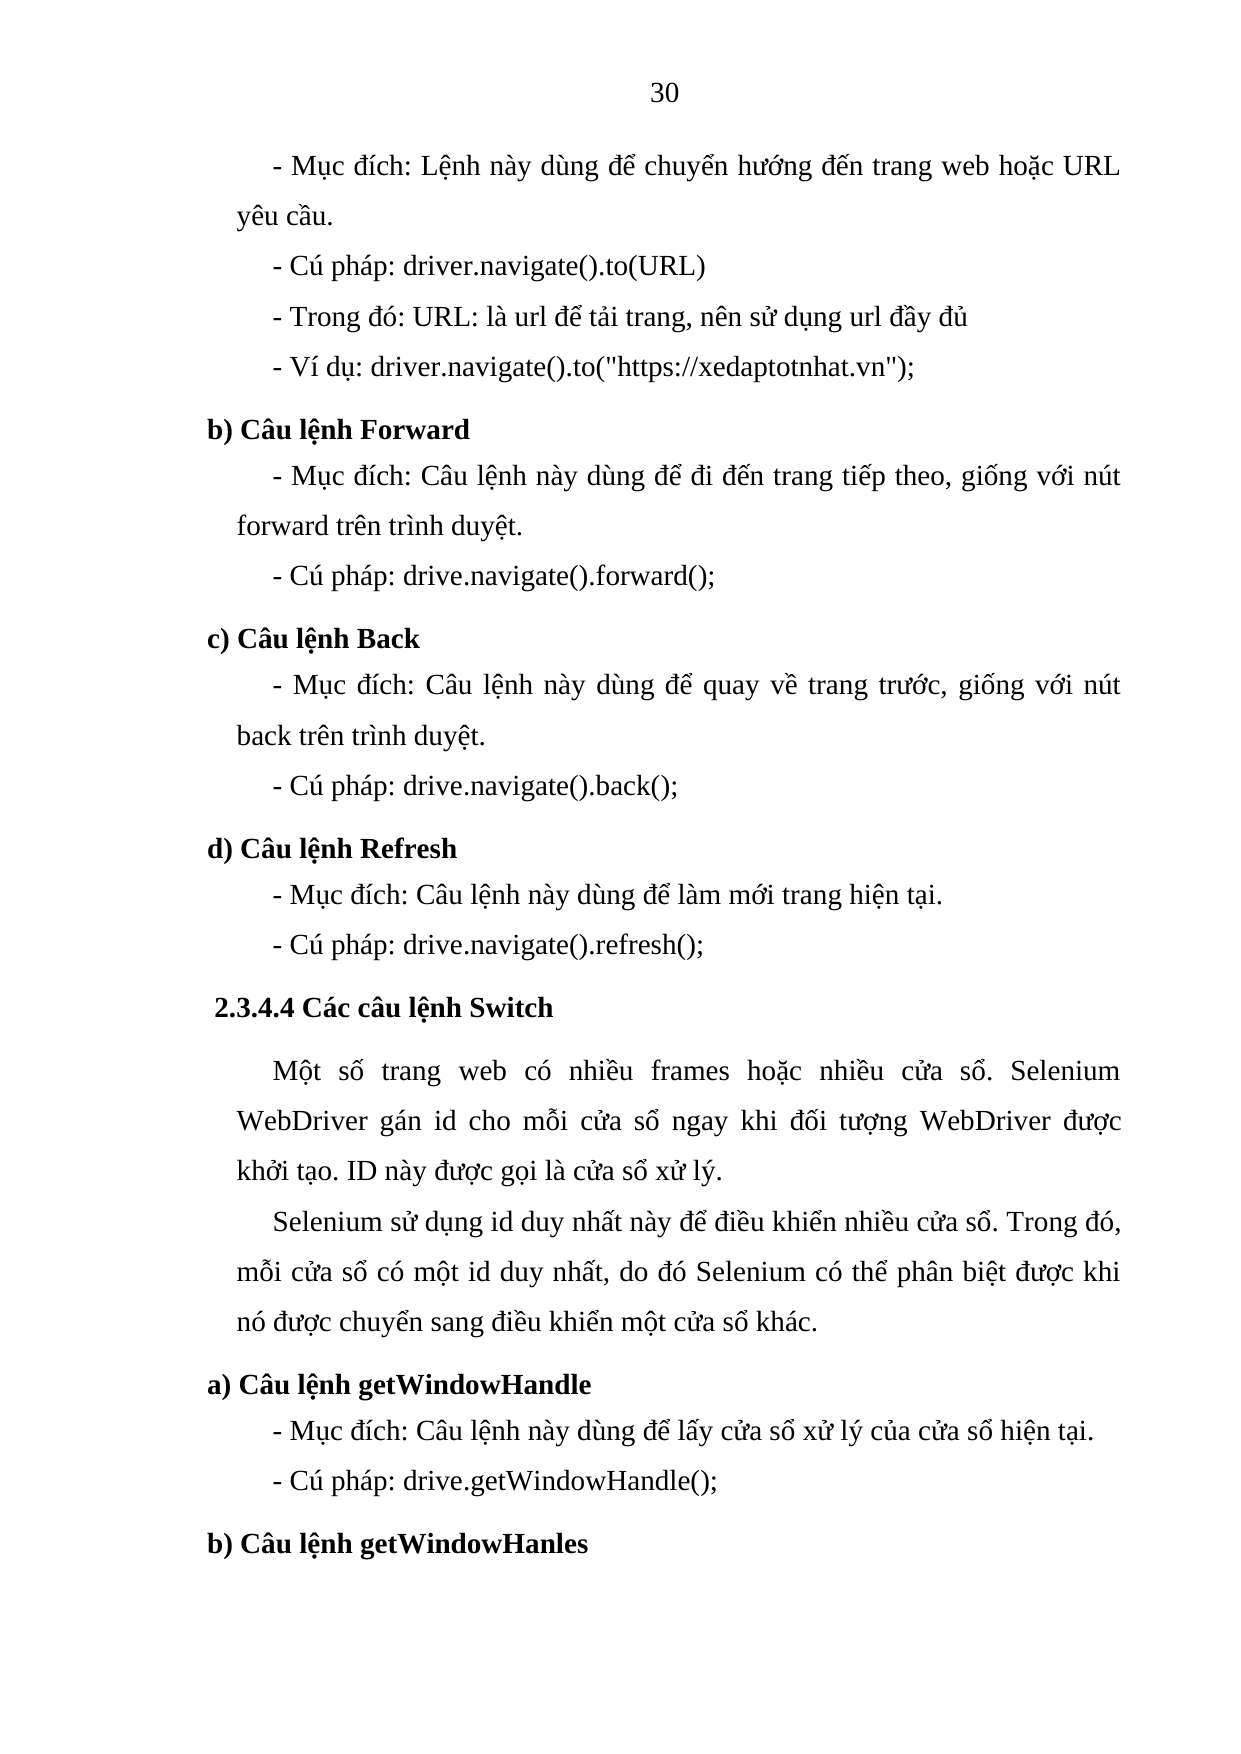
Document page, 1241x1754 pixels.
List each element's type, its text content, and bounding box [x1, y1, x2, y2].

list - Cú pháp: drive.navigate().refresh(); [236, 927, 1122, 961]
list Một số trang web có nhiều frames hoặc nhiều cửa sổ. Selenium WebDriver gán id cho mỗi cửa sổ ngay khi đối tượng WebDriver được khởi tạo. ID này được gọi là cửa sổ xử lý. [236, 1053, 1122, 1187]
list - Mục đích: Câu lệnh này dùng để lấy cửa sổ xử lý của cửa sổ hiện tại. [236, 1413, 1122, 1447]
list - Cú pháp: drive.navigate().back(); [236, 768, 1122, 801]
text b) Câu lệnh Forward [207, 412, 1122, 445]
list - Cú pháp: drive.getWindowHandle(); [236, 1463, 1122, 1497]
list - Ví dụ: driver.navigate().to("https://xedaptotnhat.vn"); [236, 349, 1122, 382]
list Selenium sử dụng id duy nhất này để điều khiển nhiều cửa sổ. Trong đó, mỗi cửa sổ có một id duy nhất, do đó Selenium có thể phân biệt được khi nó được chuyển sang điều khiển một cửa sổ khác. [236, 1204, 1122, 1338]
list - Cú pháp: driver.navigate().to(URL) [236, 248, 1122, 282]
text c) Câu lệnh Back [207, 621, 1122, 655]
list - Mục đích: Lệnh này dùng để chuyển hướng đến trang web hoặc URL yêu cầu. [236, 148, 1122, 232]
list - Mục đích: Câu lệnh này dùng để đi đến trang tiếp theo, giống với nút forward trên trình duyệt. [236, 458, 1122, 542]
list - Trong đó: URL: là url để tải trang, nên sử dụng url đầy đủ [236, 299, 1122, 332]
text d) Câu lệnh Refresh [207, 831, 1122, 864]
list - Mục đích: Câu lệnh này dùng để quay về trang trước, giống với nút back trên trình duyệt. [236, 667, 1122, 751]
list - Mục đích: Câu lệnh này dùng để làm mới trang hiện tại. [236, 877, 1122, 910]
subtitle 2.3.4.4 Các câu lệnh Switch [207, 990, 1122, 1023]
text b) Câu lệnh getWindowHanles [207, 1526, 1122, 1560]
text a) Câu lệnh getWindowHandle [207, 1367, 1122, 1401]
list - Cú pháp: drive.navigate().forward(); [236, 558, 1122, 592]
